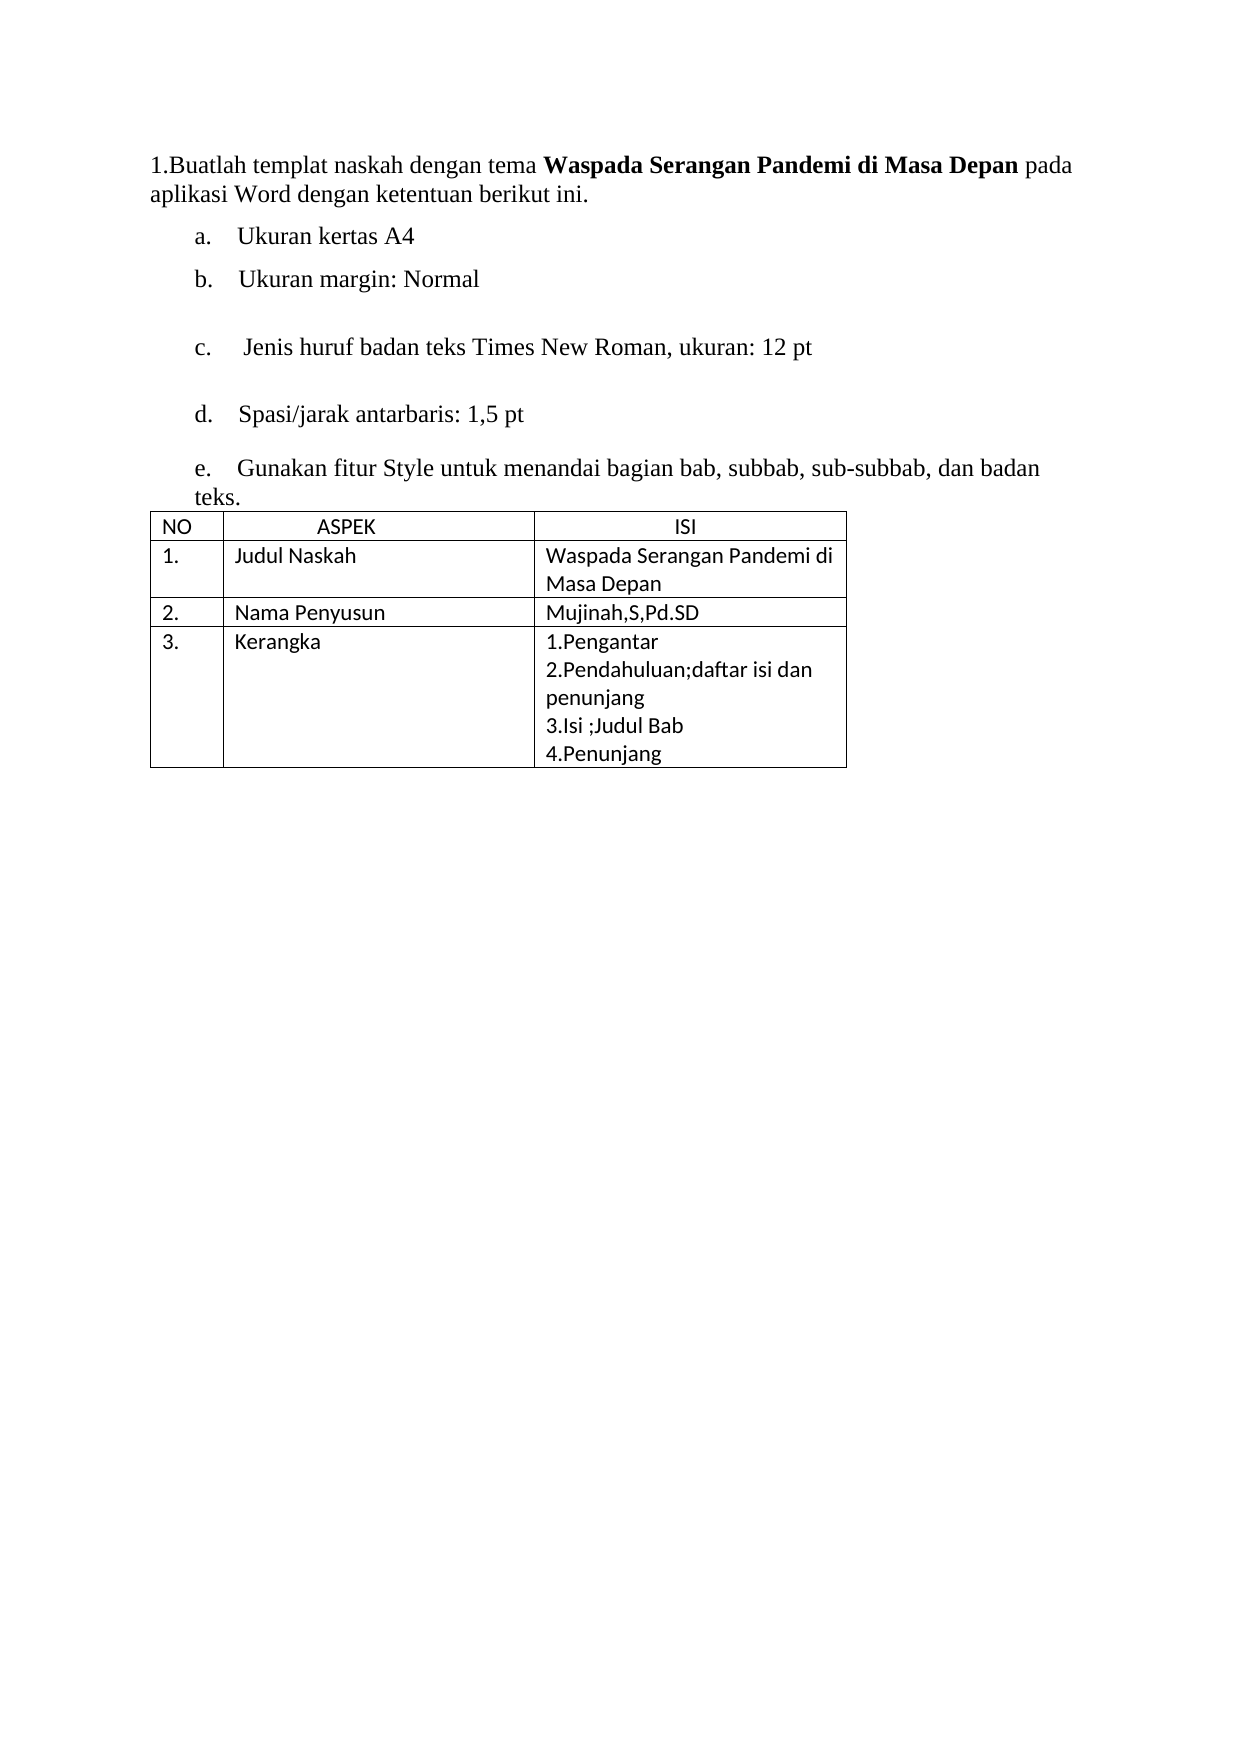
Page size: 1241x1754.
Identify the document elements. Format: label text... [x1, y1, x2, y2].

text 1.Buatlah templat naskah dengan tema Waspada Serangan Pandemi di Masa Depan pada aplikasi Word dengan ketentuan berikut ini. [150, 150, 1090, 207]
table_cell 2. [151, 598, 223, 626]
table_cell Waspada Serangan Pandemi di Masa Depan [535, 541, 846, 597]
table_cell 1.Pengantar 2.Pendahuluan;daftar isi dan penunjang 3.Isi ;Judul Bab 4.Penunjang [535, 627, 846, 767]
text c. Jenis huruf badan teks Times New Roman, ukuran: 12 pt [194, 318, 1090, 361]
table_cell Mujinah,S,Pd.SD [535, 598, 846, 626]
table_cell Judul Naskah [224, 541, 534, 597]
table_cell ISI [535, 512, 846, 540]
table_cell NO [151, 512, 223, 540]
table_cell 1. [151, 541, 223, 597]
text e. Gunakan fitur Style untuk menandai bagian bab, subbab, sub-subbab, dan badan teks. [194, 453, 1090, 511]
table_cell Kerangka [224, 627, 534, 767]
table_cell Nama Penyusun [224, 598, 534, 626]
table_cell ASPEK [224, 512, 534, 540]
table_cell 3. [151, 627, 223, 767]
text a. Ukuran kertas A4 b. Ukuran margin: Normal [194, 207, 1090, 293]
text d. Spasi/jarak antarbaris: 1,5 pt [194, 386, 1090, 428]
